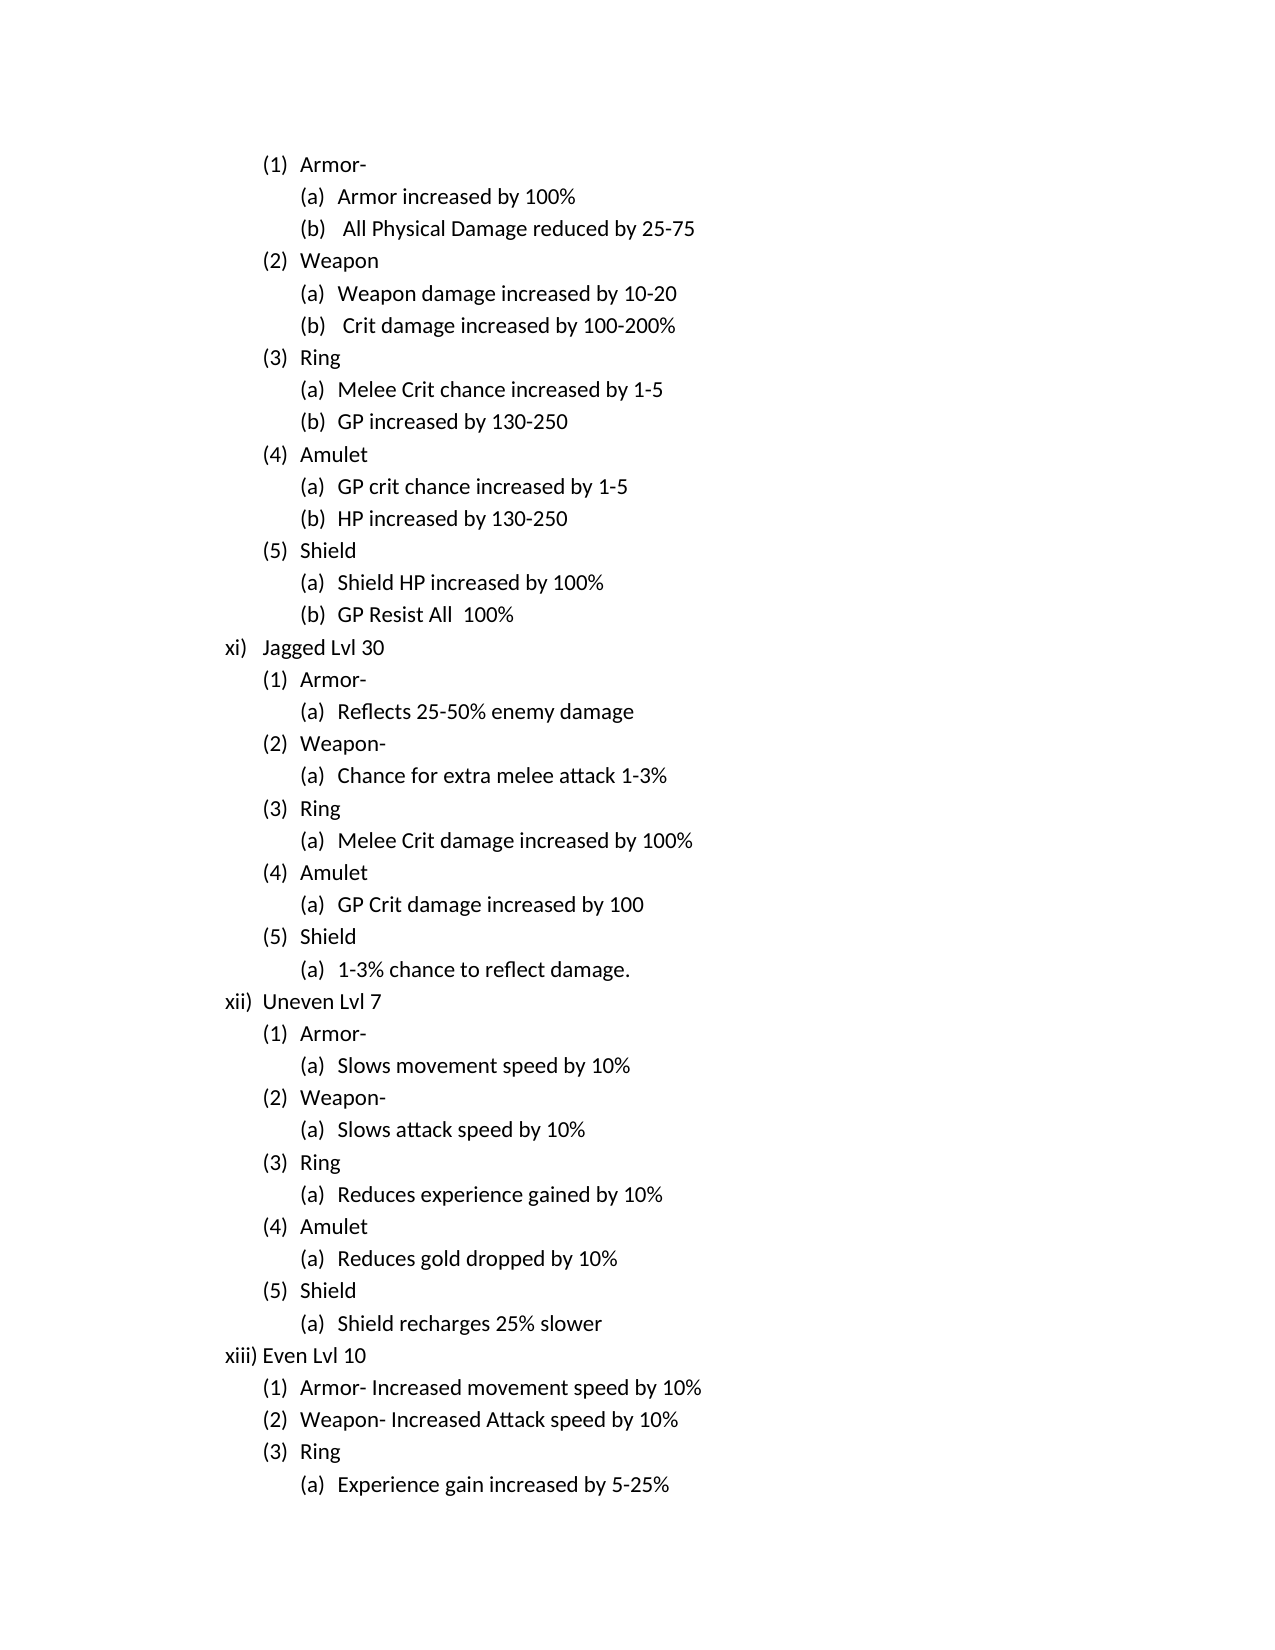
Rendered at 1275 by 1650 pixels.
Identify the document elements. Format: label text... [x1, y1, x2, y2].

list Reduces gold dropped by 10% [300, 1244, 1125, 1272]
list Chance for extra melee attack 1-3% [300, 762, 1125, 789]
list Armor- [262, 665, 1125, 693]
list HP increased by 130-250 [300, 504, 1125, 532]
list GP increased by 130-250 [300, 407, 1125, 436]
list Melee Crit chance increased by 1-5 [300, 375, 1125, 403]
list Ring [262, 343, 1125, 371]
list Shield [262, 1277, 1125, 1304]
list Shield [262, 922, 1125, 951]
list Ring [262, 1437, 1125, 1466]
list Amulet [262, 440, 1125, 468]
list Shield HP increased by 100% [300, 568, 1125, 596]
list 1-3% chance to reflect damage. [300, 955, 1125, 983]
list Weapon- [262, 1083, 1125, 1111]
list Armor- [262, 150, 1125, 178]
list Amulet [262, 1212, 1125, 1240]
list Uneven Lvl 7 [225, 987, 1125, 1015]
list Crit damage increased by 100-200% [300, 311, 1125, 339]
list Weapon- Increased Attack speed by 10% [262, 1405, 1125, 1433]
list Reduces experience gained by 10% [300, 1180, 1125, 1208]
list Reflects 25-50% enemy damage [300, 697, 1125, 725]
list Shield [262, 536, 1125, 564]
list Ring [262, 794, 1125, 822]
list Slows movement speed by 10% [300, 1051, 1125, 1079]
list Melee Crit damage increased by 100% [300, 826, 1125, 854]
list GP crit chance increased by 1-5 [300, 472, 1125, 500]
list Armor- Increased movement speed by 10% [262, 1373, 1125, 1401]
list Slows attack speed by 10% [300, 1116, 1125, 1144]
list Amulet [262, 858, 1125, 886]
list All Physical Damage reduced by 25-75 [300, 214, 1125, 242]
list Armor increased by 100% [300, 182, 1125, 210]
list Jagged Lvl 30 [225, 633, 1125, 661]
list Ring [262, 1148, 1125, 1176]
list Experience gain increased by 5-25% [300, 1470, 1125, 1498]
list GP Resist All 100% [300, 601, 1125, 629]
list Armor- [262, 1019, 1125, 1047]
list Shield recharges 25% slower [300, 1309, 1125, 1337]
list Weapon- [262, 729, 1125, 757]
list GP Crit damage increased by 100 [300, 890, 1125, 918]
list Weapon damage increased by 10-20 [300, 279, 1125, 307]
list Even Lvl 10 [225, 1341, 1125, 1369]
list Weapon [262, 247, 1125, 274]
